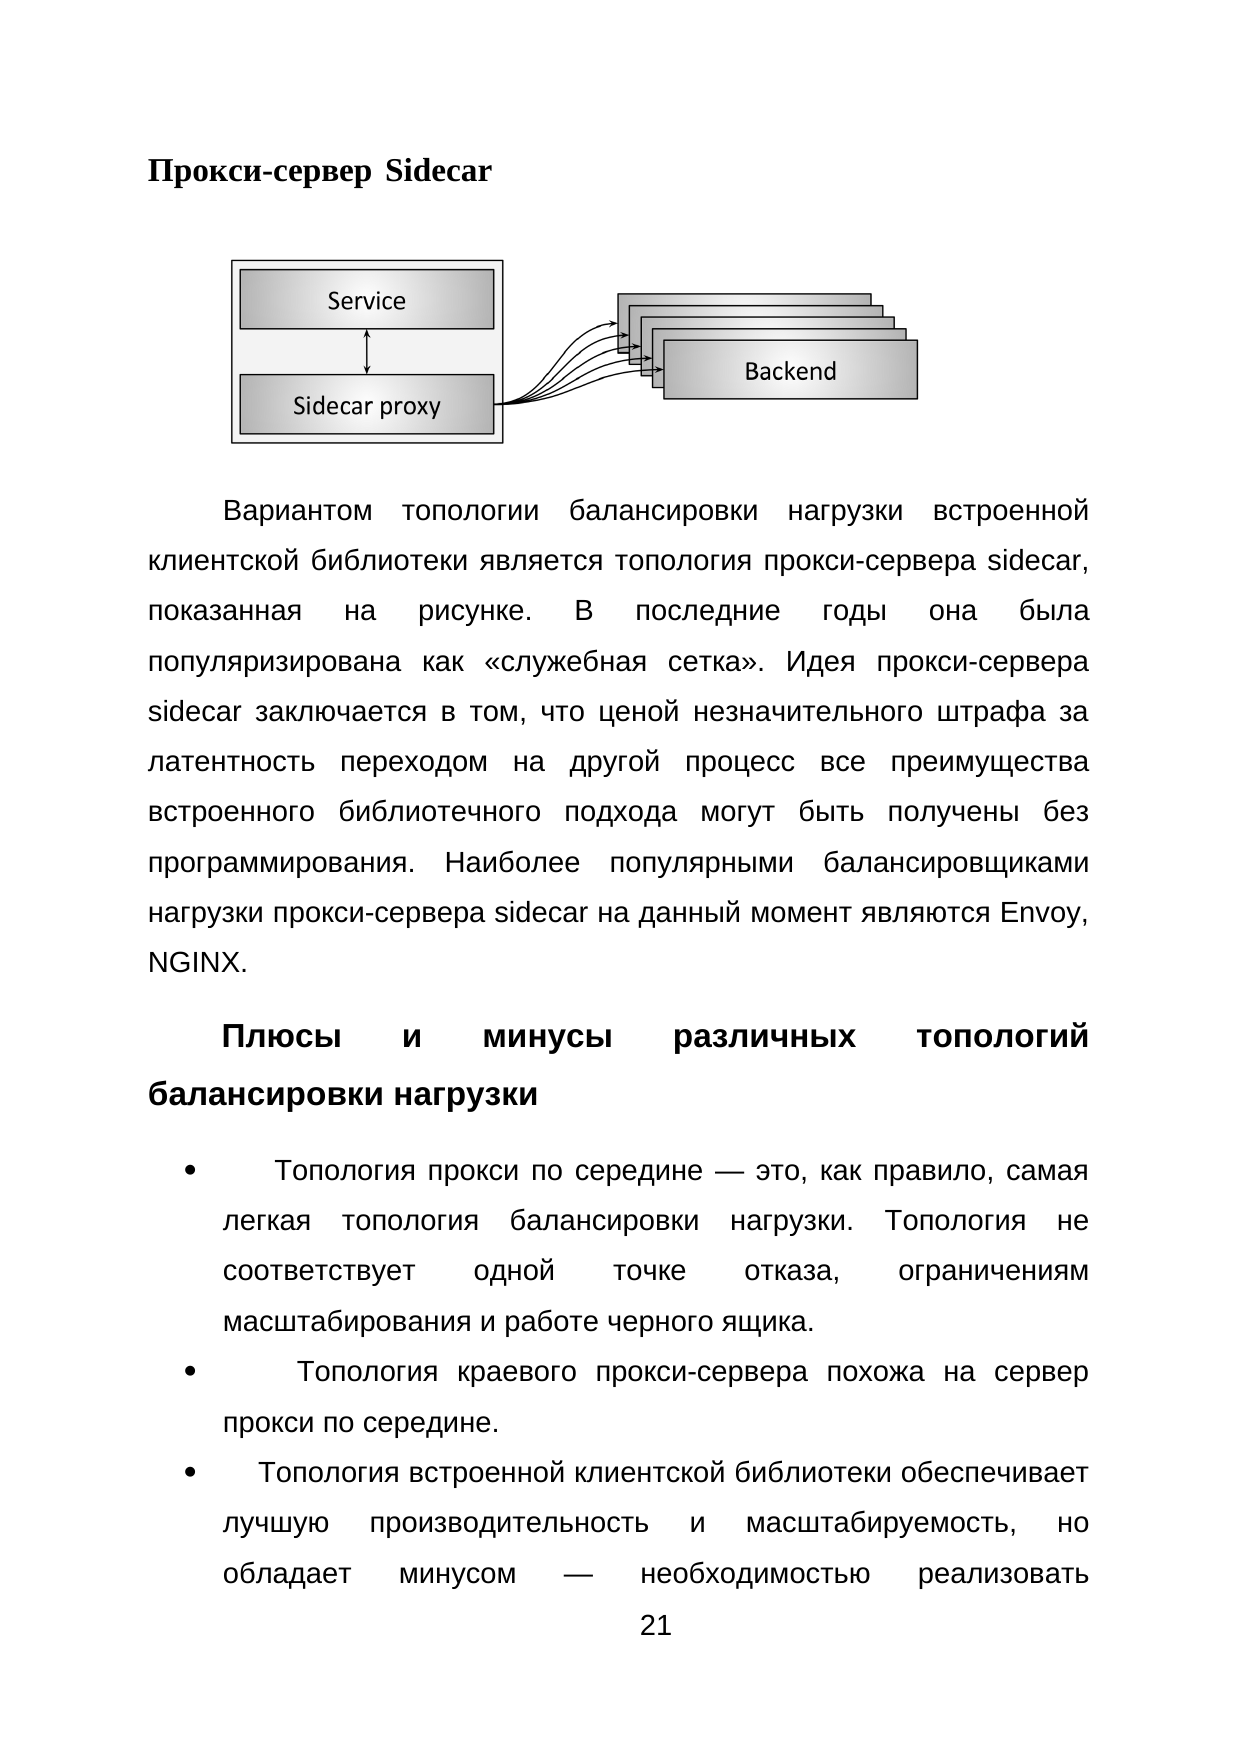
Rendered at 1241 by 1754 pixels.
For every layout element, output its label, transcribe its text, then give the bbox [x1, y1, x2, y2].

list Топология прокси по середине — это, как правило, самая легкая топология балансировки нагрузки. Топология не соответствует одной точке отказа, ограничениям масштабирования и работе черного ящика. [185, 1153, 1090, 1337]
subtitle Прокси-сервер Sidecar [148, 150, 1090, 188]
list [185, 1455, 1090, 1589]
list Топология краевого прокси-сервера похожа на сервер прокси по середине. [185, 1354, 1090, 1438]
picture [221, 250, 933, 455]
text Плюсы и минусы различных топологий балансировки нагрузки [148, 1017, 1090, 1113]
text Вариантом топологии балансировки нагрузки встроенной клиентской библиотеки является топология прокси-сервера sidecar, показанная на рисунке. В последние годы она была популяризирована как «служебная сетка». Идея прокси-сервера sidecar заключается в том, что ценой незначительного штрафа за латентность переходом на другой процесс все преимущества встроенного библиотечного подхода могут быть получены без программирования. Наиболее популярными балансировщиками нагрузки прокси-сервера sidecar на данный момент являются Envoy, NGINX. [148, 493, 1090, 979]
